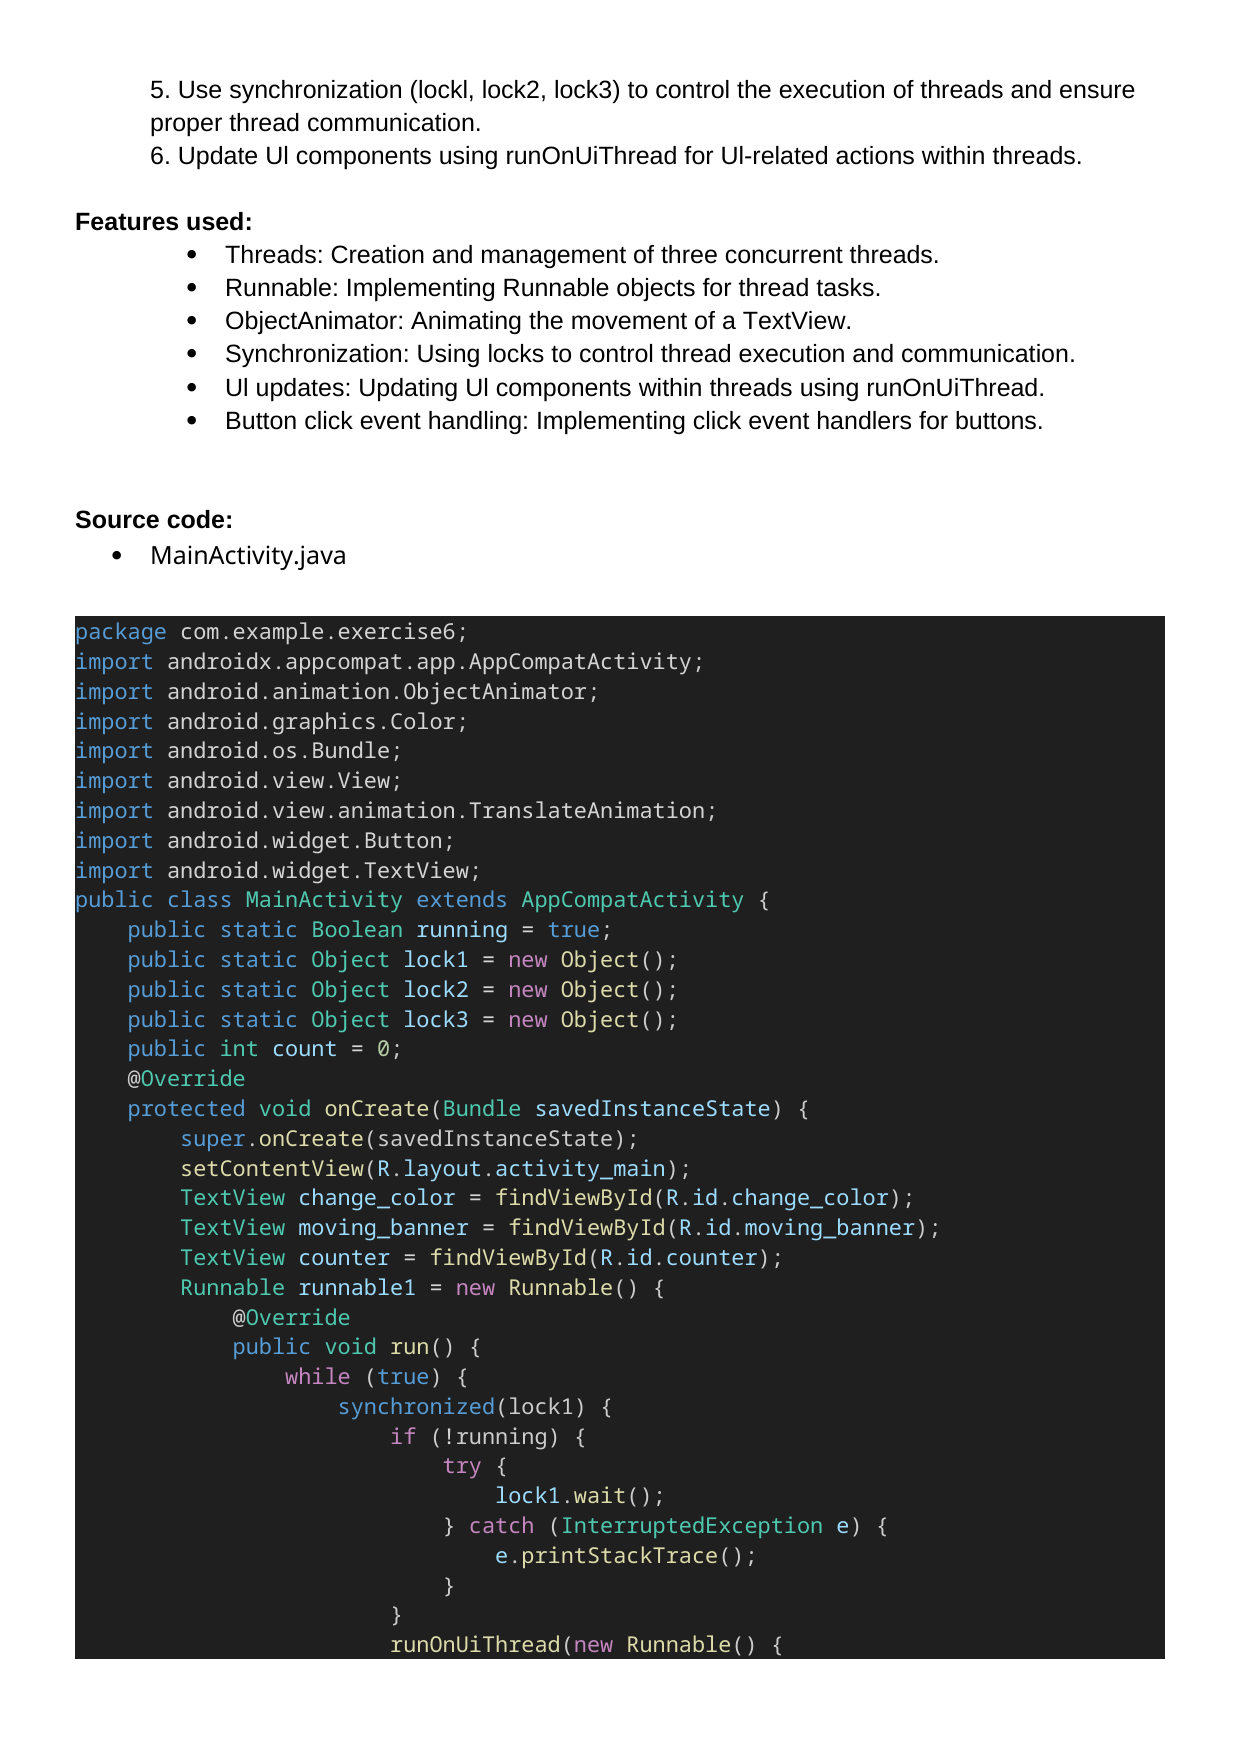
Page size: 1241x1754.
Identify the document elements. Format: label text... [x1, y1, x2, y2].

text import androidx.appcompat.app.AppCompatActivity; [75, 646, 1165, 676]
text } [75, 1599, 1165, 1629]
text public static Object lock2 = new Object(); [75, 974, 1165, 1003]
text import android.widget.Button; [75, 825, 1165, 854]
text import android.view.View; [75, 765, 1165, 795]
text public static Object lock1 = new Object(); [75, 944, 1165, 974]
text public void run() { [75, 1331, 1165, 1361]
text 6. Update Ul components using runOnUiThread for Ul-related actions within threads. [150, 141, 1165, 170]
text while (true) { [75, 1361, 1165, 1391]
text } catch (InterruptedException e) { [75, 1510, 1165, 1540]
text setContentView(R.layout.activity_main); [75, 1152, 1165, 1182]
list Ul updates: Updating Ul components within threads using runOnUiThread. [187, 373, 1165, 401]
text 5. Use synchronization (lockl, lock2, lock3) to control the execution of threads and ensure [150, 75, 1165, 104]
text Features used: [75, 207, 1165, 236]
text } [75, 1569, 1165, 1599]
text package com.example.exercise6; [75, 616, 1165, 646]
list Synchronization: Using locks to control thread execution and communication. [187, 339, 1165, 368]
text public static Boolean running = true; [75, 914, 1165, 944]
text import android.os.Bundle; [75, 735, 1165, 765]
text super.onCreate(savedInstanceState); [75, 1123, 1165, 1152]
text TextView counter = findViewById(R.id.counter); [75, 1242, 1165, 1272]
text @Override [75, 1301, 1165, 1331]
text public static Object lock3 = new Object(); [75, 1003, 1165, 1033]
list ObjectAnimator: Animating the movement of a TextView. [187, 306, 1165, 335]
text if (!running) { [75, 1421, 1165, 1450]
text import android.graphics.Color; [75, 706, 1165, 735]
list Threads: Creation and management of three concurrent threads. [187, 240, 1165, 269]
list Button click event handling: Implementing click event handlers for buttons. [187, 406, 1165, 434]
text lock1.wait(); [75, 1480, 1165, 1510]
text import android.view.animation.TranslateAnimation; [75, 795, 1165, 825]
text public class MainActivity extends AppCompatActivity { [75, 884, 1165, 914]
text synchronized(lock1) { [75, 1391, 1165, 1421]
text proper thread communication. [150, 108, 1165, 137]
text try { [75, 1450, 1165, 1480]
text TextView moving_banner = findViewById(R.id.moving_banner); [75, 1212, 1165, 1242]
text public int count = 0; [75, 1033, 1165, 1063]
list MainActivity.java [112, 538, 1165, 572]
text @Override [75, 1063, 1165, 1093]
text runOnUiThread(new Runnable() { [75, 1629, 1165, 1659]
text import android.widget.TextView; [75, 854, 1165, 884]
list Runnable: Implementing Runnable objects for thread tasks. [187, 273, 1165, 302]
text Source code: [75, 505, 1165, 534]
text Runnable runnable1 = new Runnable() { [75, 1272, 1165, 1301]
text protected void onCreate(Bundle savedInstanceState) { [75, 1093, 1165, 1123]
text TextView change_color = findViewById(R.id.change_color); [75, 1182, 1165, 1212]
text e.printStackTrace(); [75, 1540, 1165, 1569]
text import android.animation.ObjectAnimator; [75, 676, 1165, 706]
